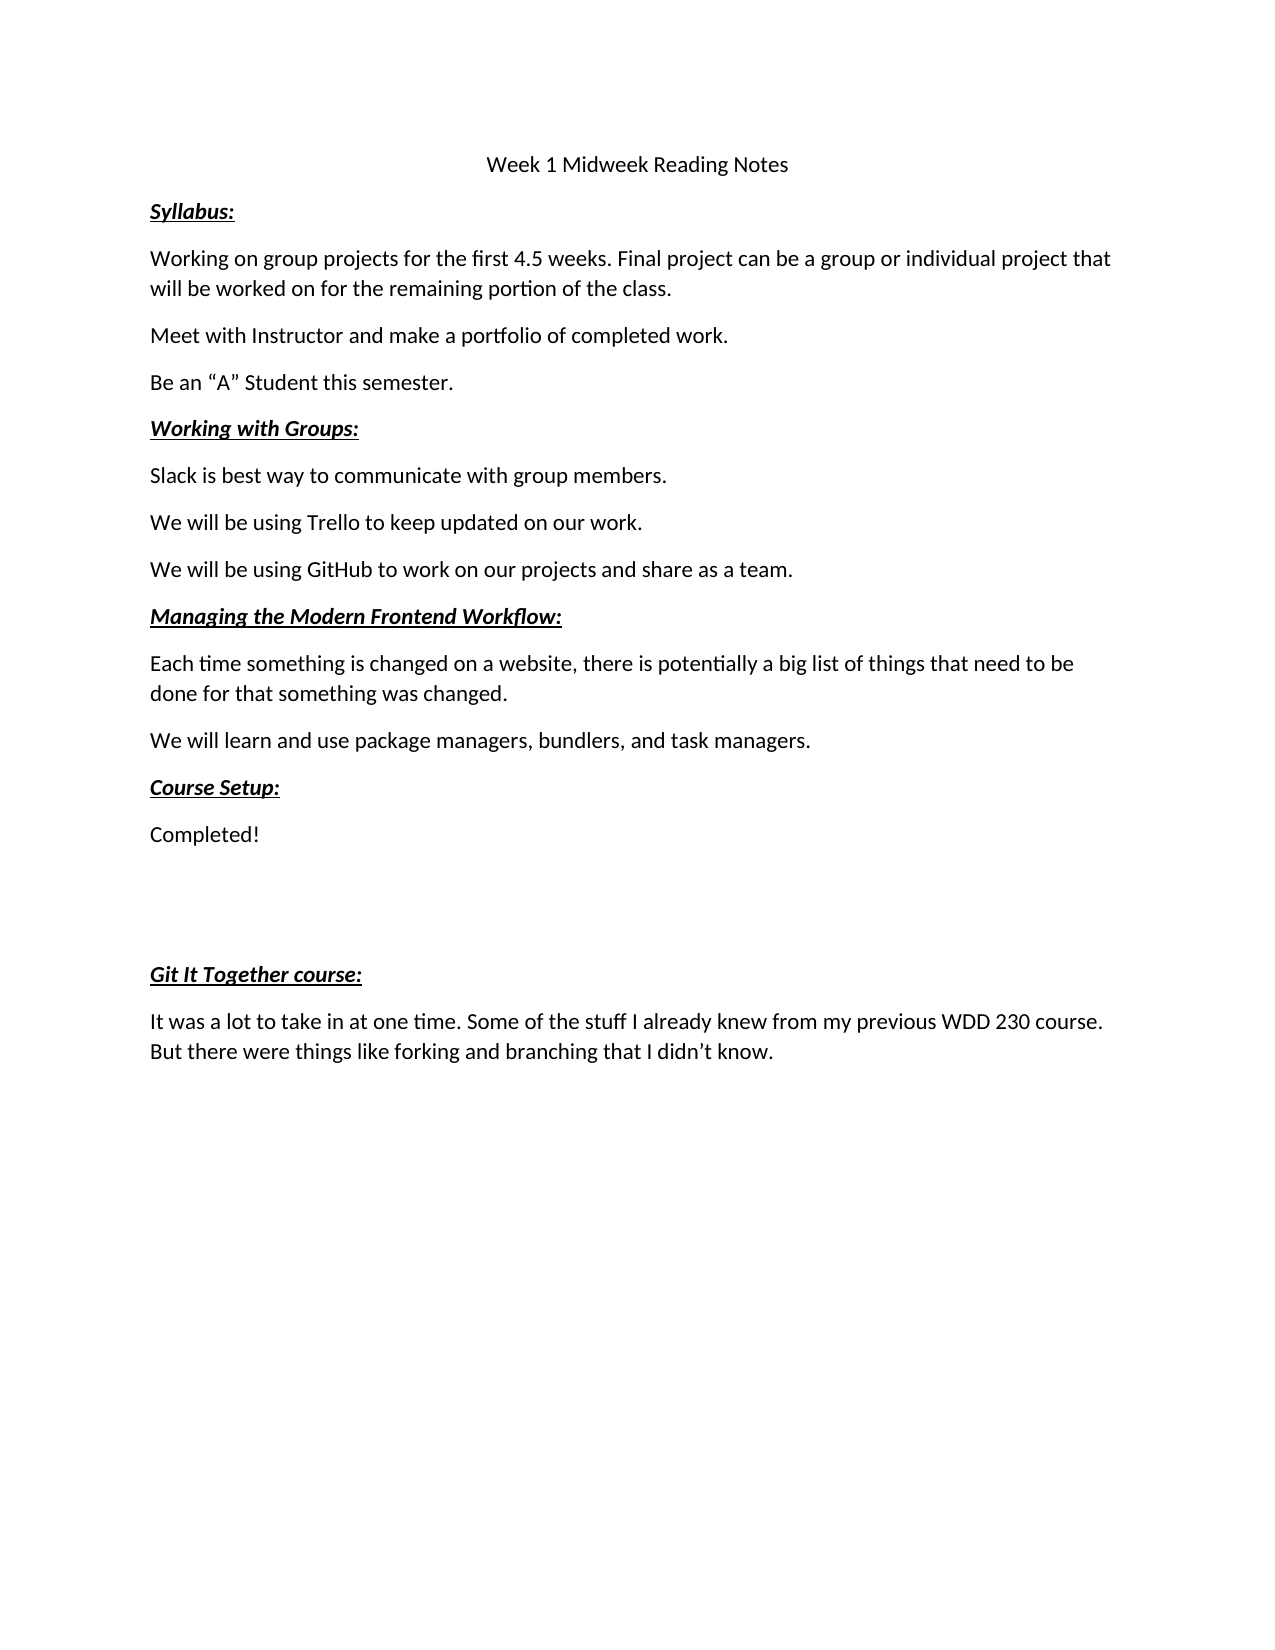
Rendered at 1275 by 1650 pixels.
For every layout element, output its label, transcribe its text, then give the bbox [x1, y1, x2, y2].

text Course Setup: [150, 773, 1125, 801]
text Syllabus: [150, 197, 1125, 225]
text Git It Together course: [150, 960, 1125, 988]
text Meet with Instructor and make a portfolio of completed work. [150, 321, 1125, 349]
text Slack is best way to communicate with group members. [150, 461, 1125, 489]
text It was a lot to take in at one time. Some of the stuff I already knew from my previous WDD 230 course. But there were things like forking and branching that I didn’t know. [150, 1007, 1125, 1066]
text Managing the Modern Frontend Workflow: [150, 602, 1125, 630]
text We will learn and use package managers, bundlers, and task managers. [150, 726, 1125, 754]
text Each time something is changed on a website, there is potentially a big list of things that need to be done for that something was changed. [150, 649, 1125, 707]
text Week 1 Midweek Reading Notes [150, 150, 1125, 178]
text Working with Groups: [150, 414, 1125, 443]
text We will be using GitHub to work on our projects and share as a team. [150, 555, 1125, 583]
text Completed! [150, 820, 1125, 848]
text Be an “A” Student this semester. [150, 368, 1125, 396]
text We will be using Trello to keep updated on our work. [150, 508, 1125, 536]
text Working on group projects for the first 4.5 weeks. Final project can be a group or individual project that will be worked on for the remaining portion of the class. [150, 244, 1125, 302]
